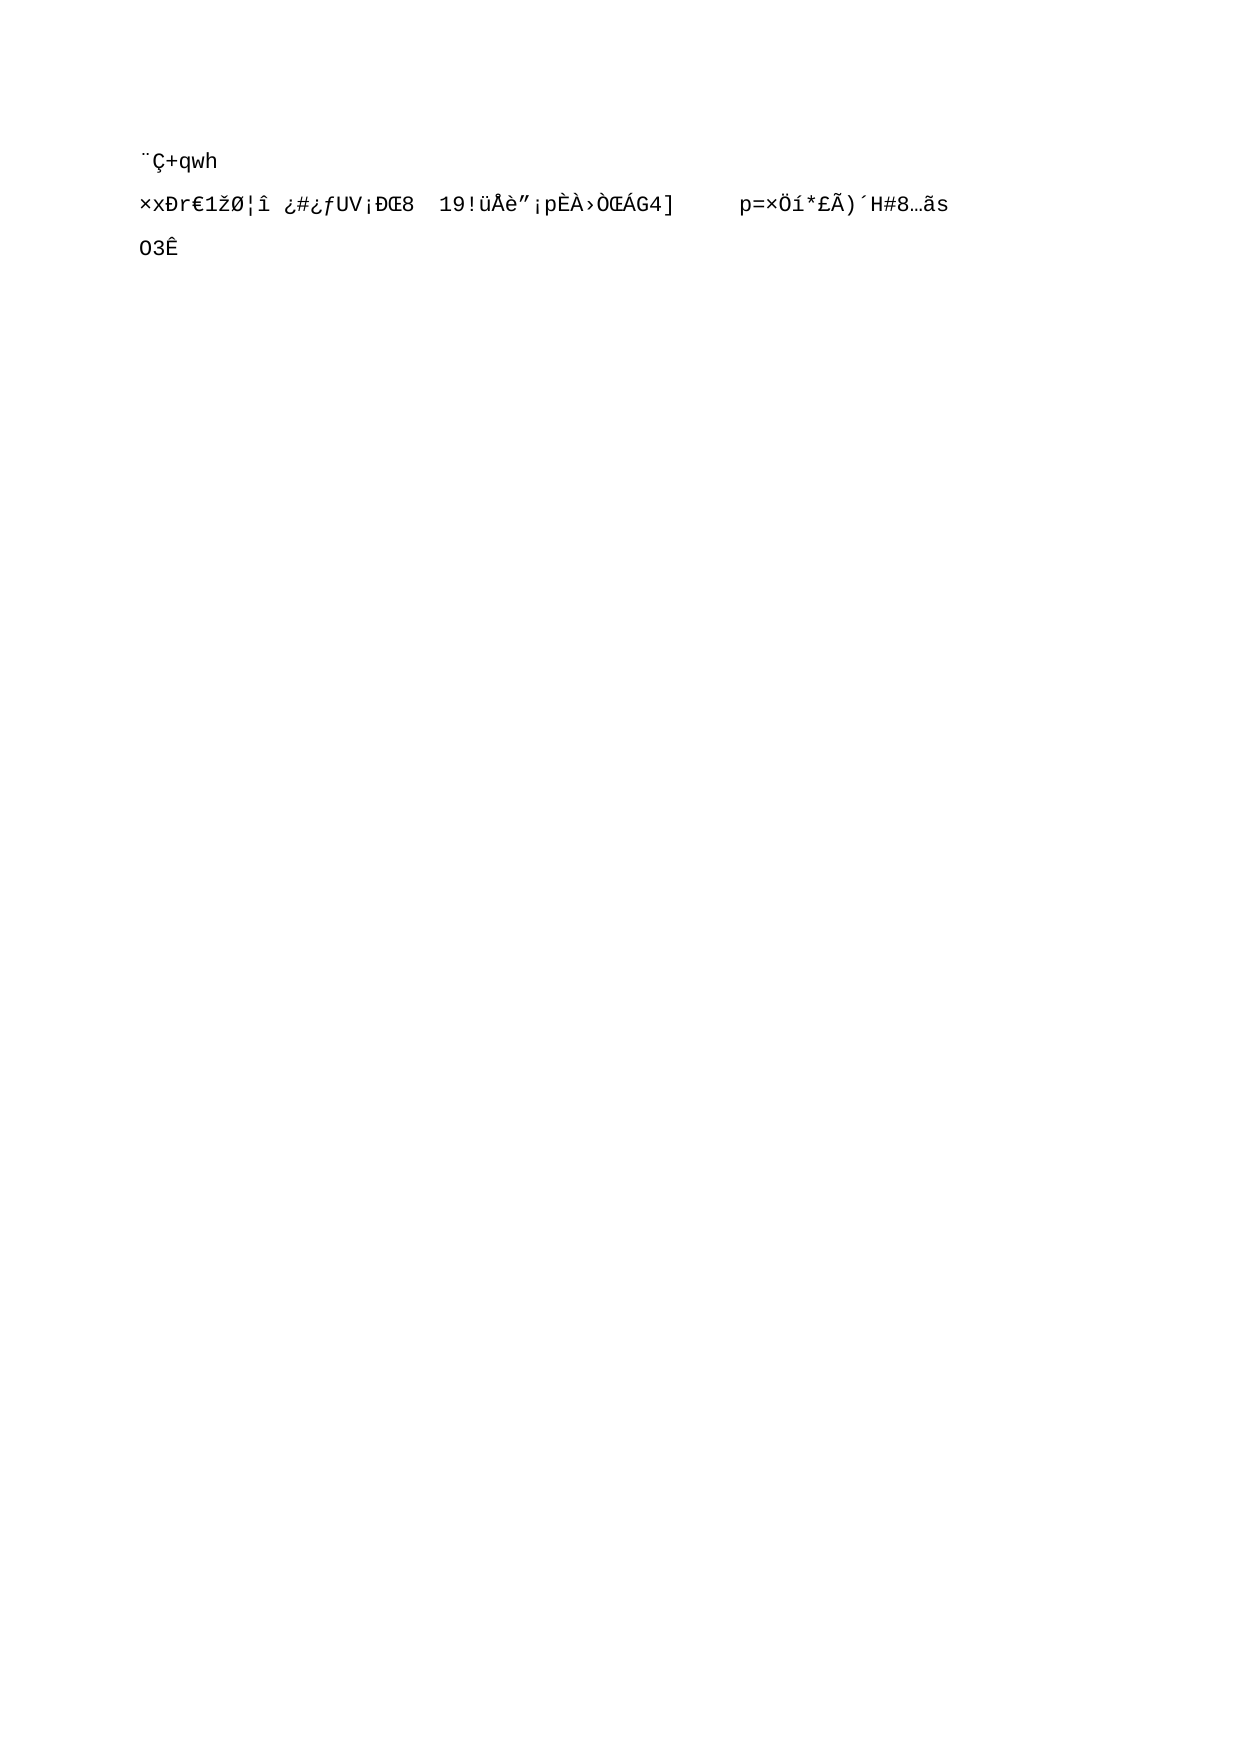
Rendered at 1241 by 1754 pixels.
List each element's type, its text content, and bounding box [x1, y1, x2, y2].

text ×xÐr€1žØ¦î ¿#¿ƒUV¡ÐŒ8 19!üÅè”¡pÈÀ›ÒŒÁG4] p=×Öí*£Ã)´H#8…ãs [139, 193, 1101, 218]
text J3Ä\}ÀjÝÝ2MÛõ…1€]h‘E° ýáÍÿÕà¦ÇÖÐôÁP¨Ç+qwh [139, 150, 1101, 175]
text O3Ê}WÓ\Œ£À¨ŠQµjk®éxÁpâ7¨­¡¶VW§A¼zàˆ{·=`wÐÔÑ¹¨Öý"åÓ’®{îDs5Ì„o6¼A²©)¦ED‹“‚Dñ²„nï}¨DŽm?u¢©Û‹¯¹úxÕ[gúáX÷UXXðFðV¡ñ Ì`ëaí¡KÛ$˜.ØYÀâÑ5u¬bvQ‡¬.lu&òþî¾>XC”÷õ(ß¡;)p†î âq¸ŽfÏÿ¨µM„§[®£aÆ5êÎsJú:Ú¯w˜l-sÿæ:NäDˆºúÕq ¦¥icÍÇáÀ¸„&åç’ô“2þ¥{¢$ßËª©aÚCÓ†@zÃ¡kUðFð† ù©j³‚dåe^¤nÔY³"‹˜‘vT [139, 237, 1101, 262]
